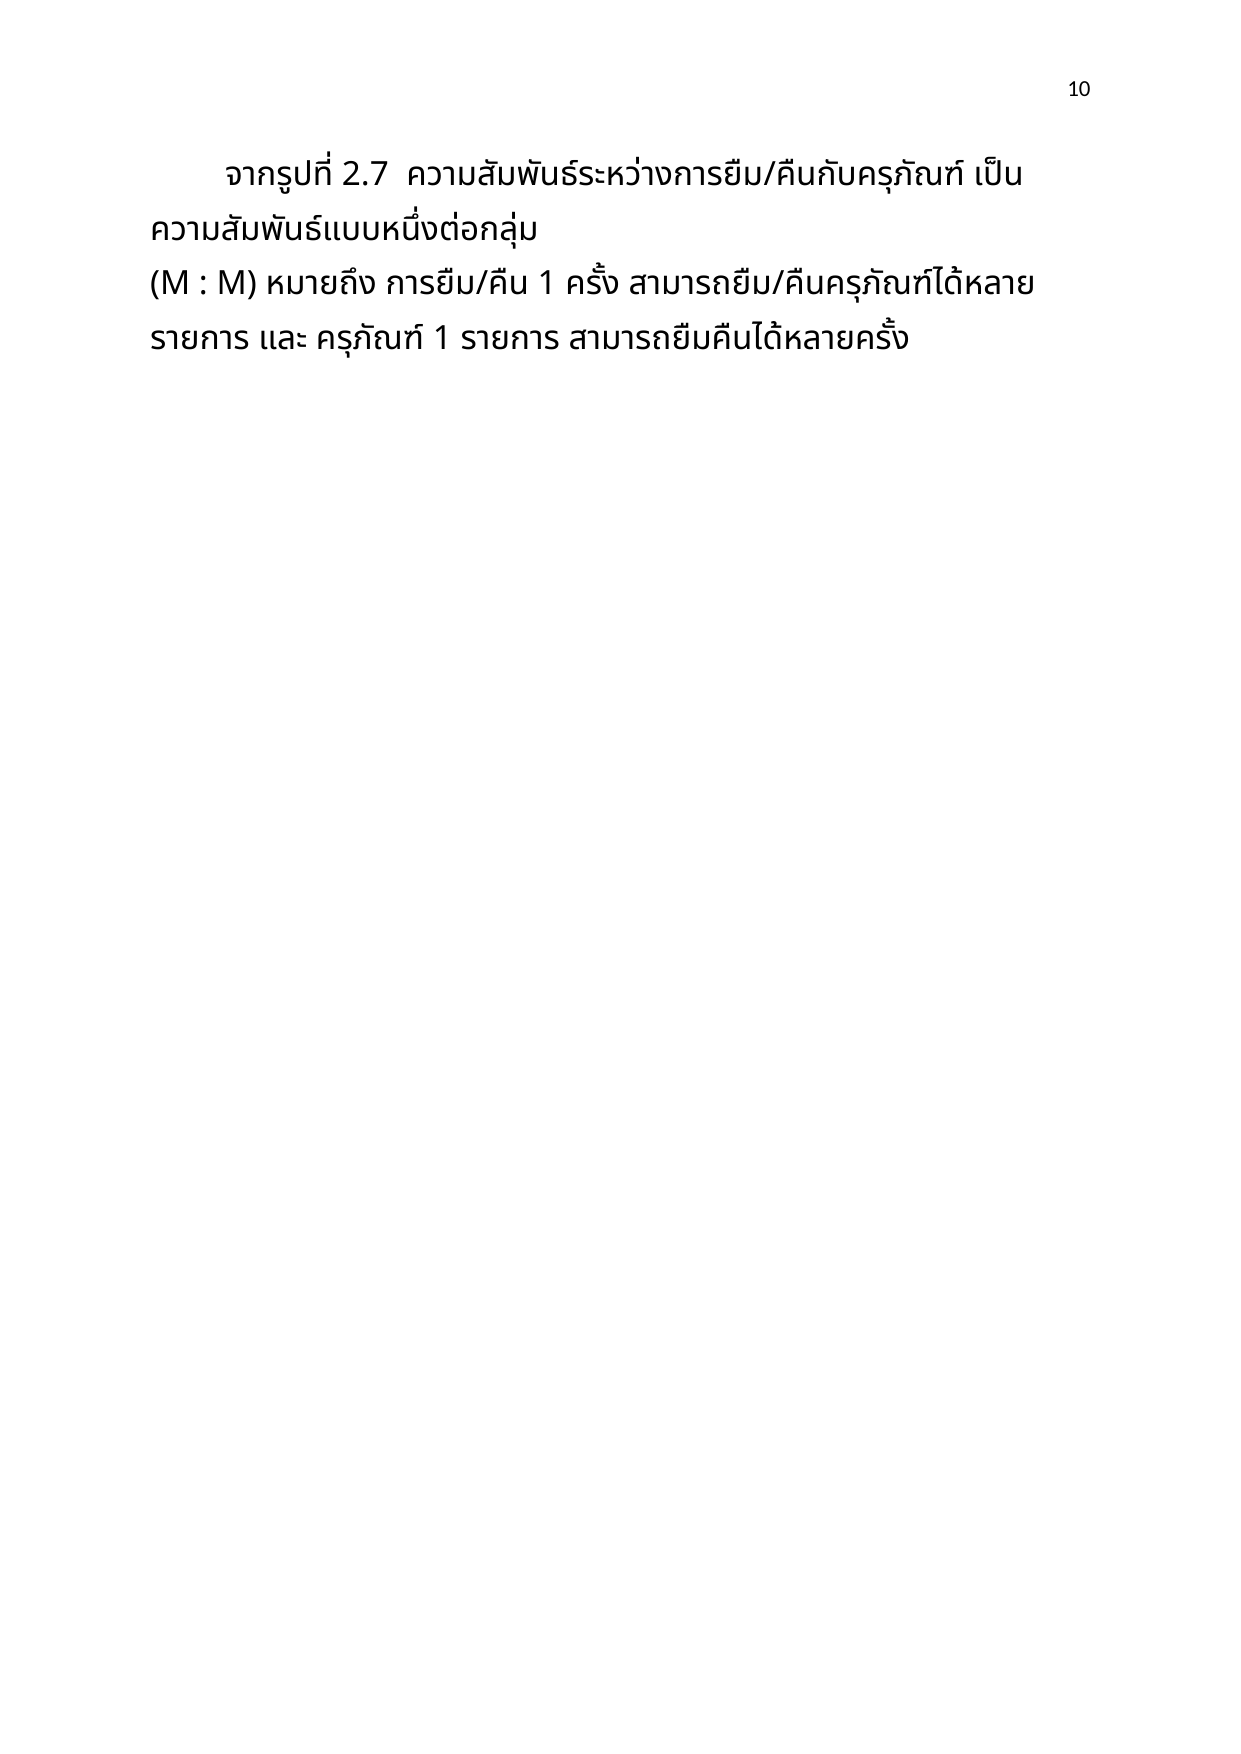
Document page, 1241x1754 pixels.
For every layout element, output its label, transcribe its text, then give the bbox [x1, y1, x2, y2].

text จากรูปที่ 2.7 ความสัมพันธ์ระหว่างการยืม/คืนกับครุภัณฑ์ เป็นความสัมพันธ์แบบหนึ่งต่อกลุ่ม (M : M) หมายถึง การยืม/คืน 1 ครั้ง สามารถยืม/คืนครุภัณฑ์ได้หลายรายการ และ ครุภัณฑ์ 1 รายการ สามารถยืมคืนได้หลายครั้ง [150, 150, 1090, 364]
